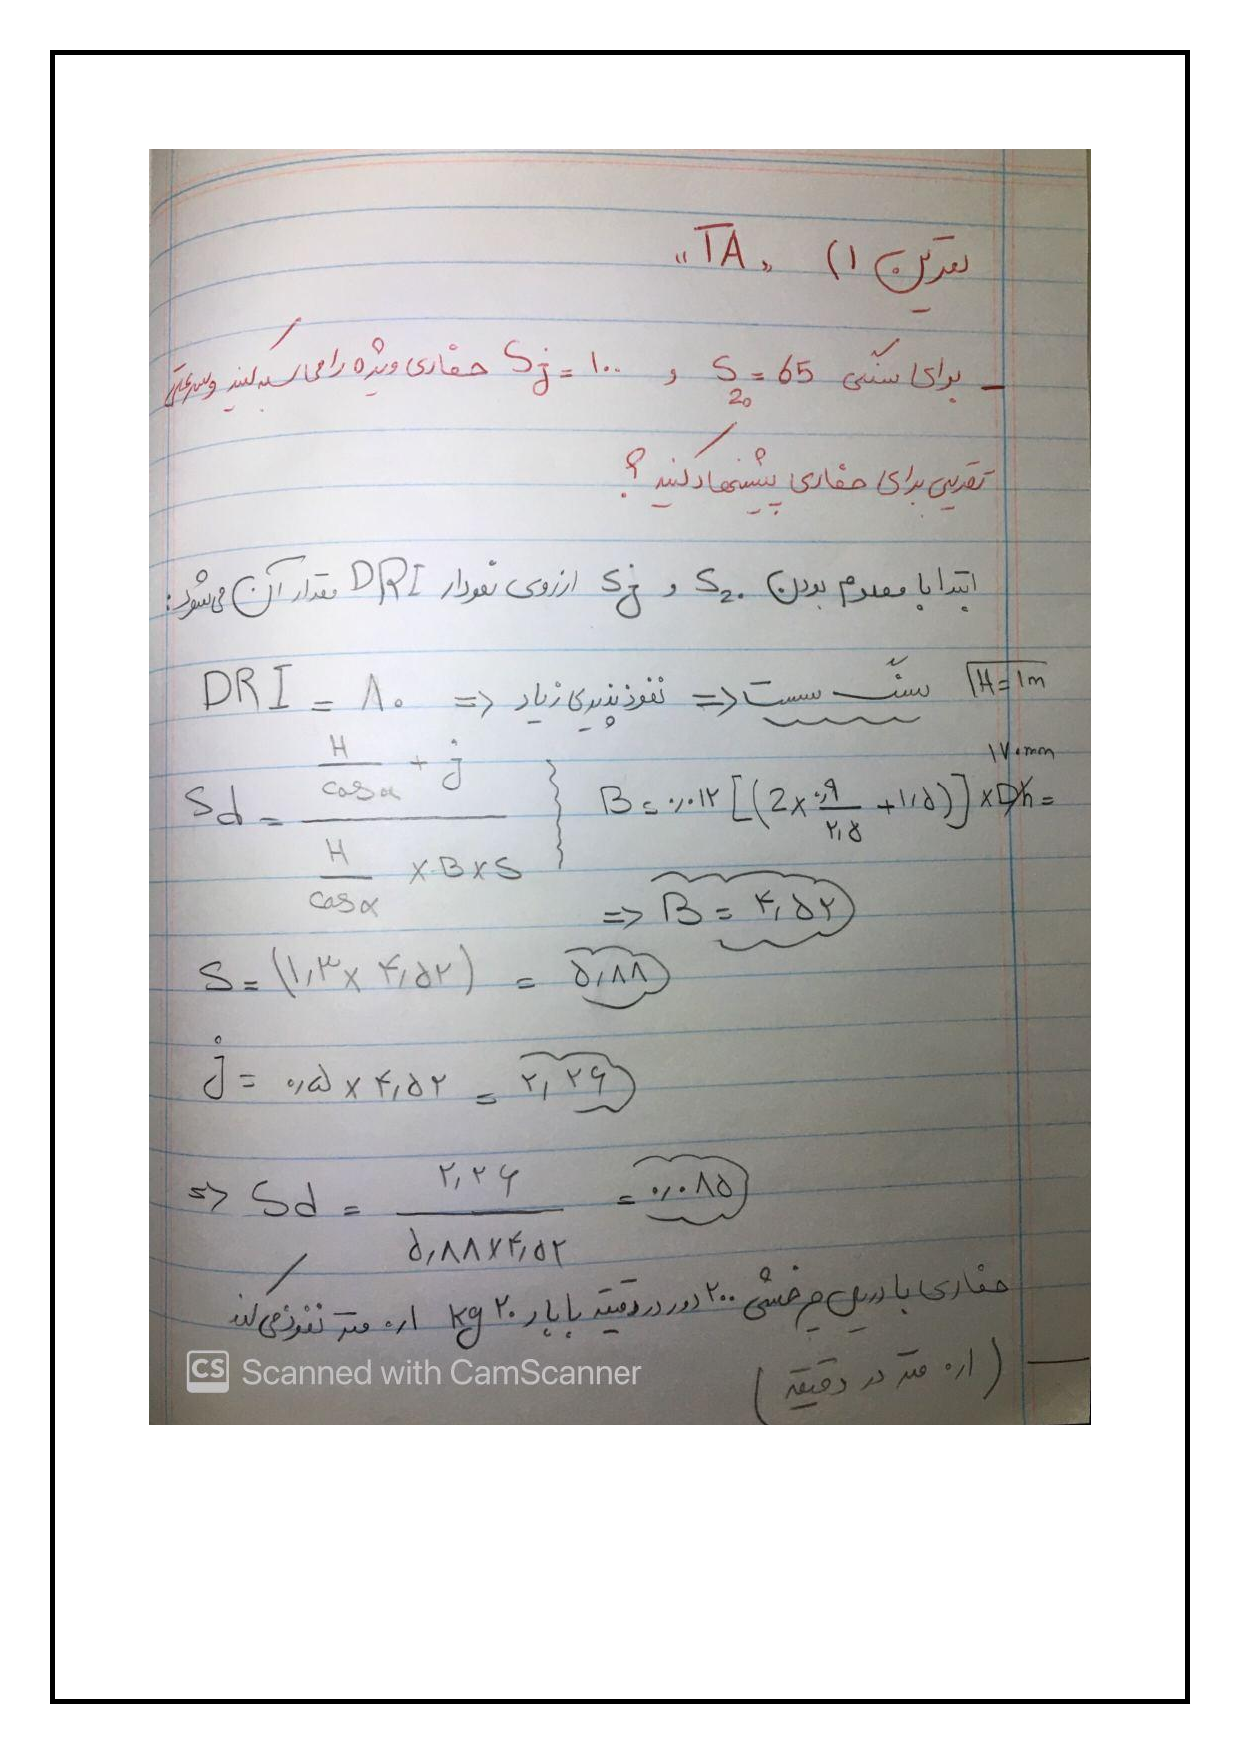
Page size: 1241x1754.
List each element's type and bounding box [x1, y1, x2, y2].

picture [149, 149, 1091, 1425]
